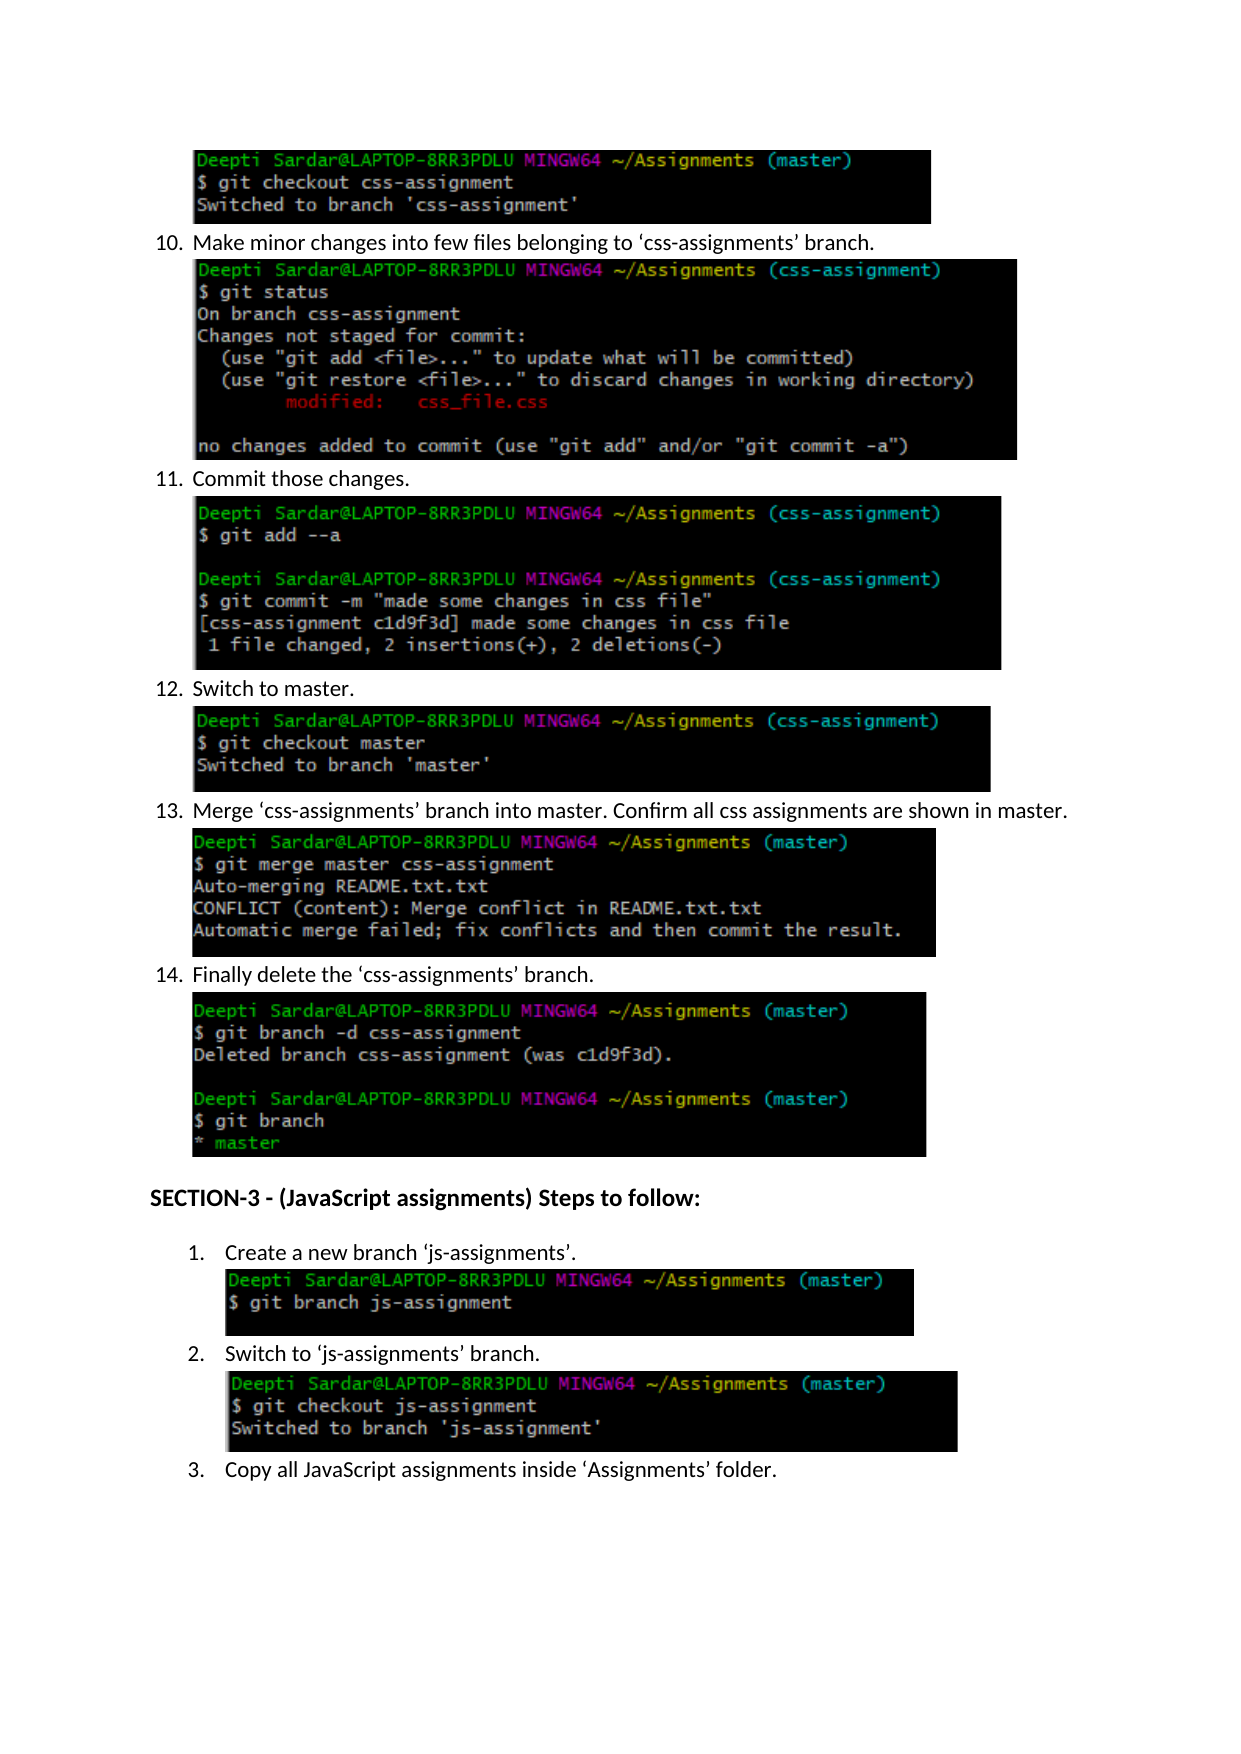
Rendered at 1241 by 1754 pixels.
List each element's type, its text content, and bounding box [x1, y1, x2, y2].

list Create a new branch ‘js-assignments’. [187, 1238, 1090, 1266]
picture [192, 259, 1018, 460]
list Commit those changes. [155, 464, 1090, 492]
picture [192, 992, 927, 1157]
list Make minor changes into few files belonging to ‘css-assignments’ branch. [155, 228, 1090, 256]
text SECTION-3 - (JavaScript assignments) Steps to follow: [150, 1182, 1090, 1212]
picture [225, 1269, 914, 1336]
picture [192, 150, 932, 224]
list Merge ‘css-assignments’ branch into master. Confirm all css assignments are shown in master. [155, 796, 1090, 824]
picture [192, 706, 991, 792]
picture [192, 496, 1002, 670]
list Switch to ‘js-assignments’ branch. [187, 1339, 1090, 1368]
picture [192, 828, 936, 957]
list Finally delete the ‘css-assignments’ branch. [155, 961, 1090, 988]
picture [225, 1371, 958, 1452]
list Copy all JavaScript assignments inside ‘Assignments’ folder. [187, 1456, 1090, 1484]
